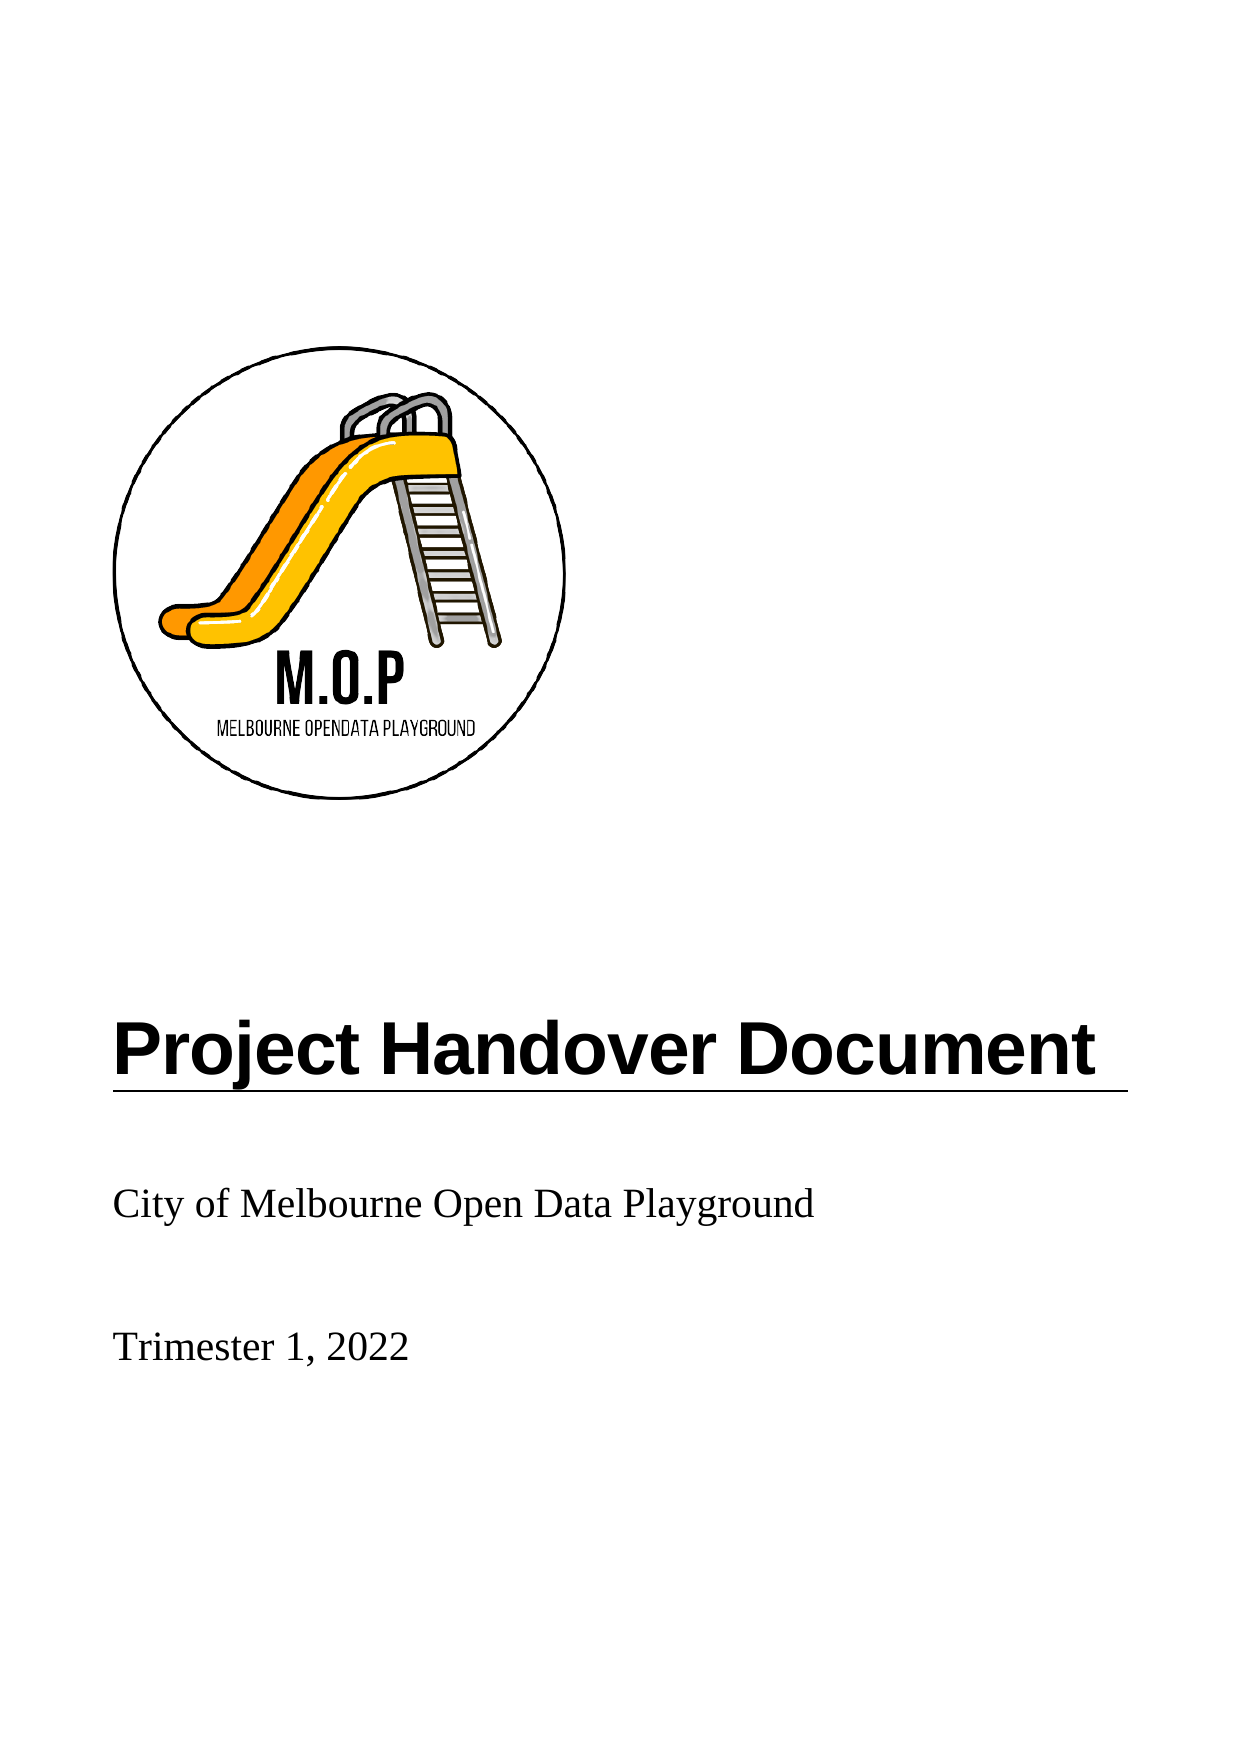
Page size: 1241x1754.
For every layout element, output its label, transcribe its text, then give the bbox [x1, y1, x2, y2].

title Project Handover Document [112, 1004, 1128, 1092]
subtitle Trimester 1, 2022 [112, 1322, 1128, 1370]
picture [112, 346, 566, 800]
subtitle City of Melbourne Open Data Playground [112, 1178, 1128, 1226]
